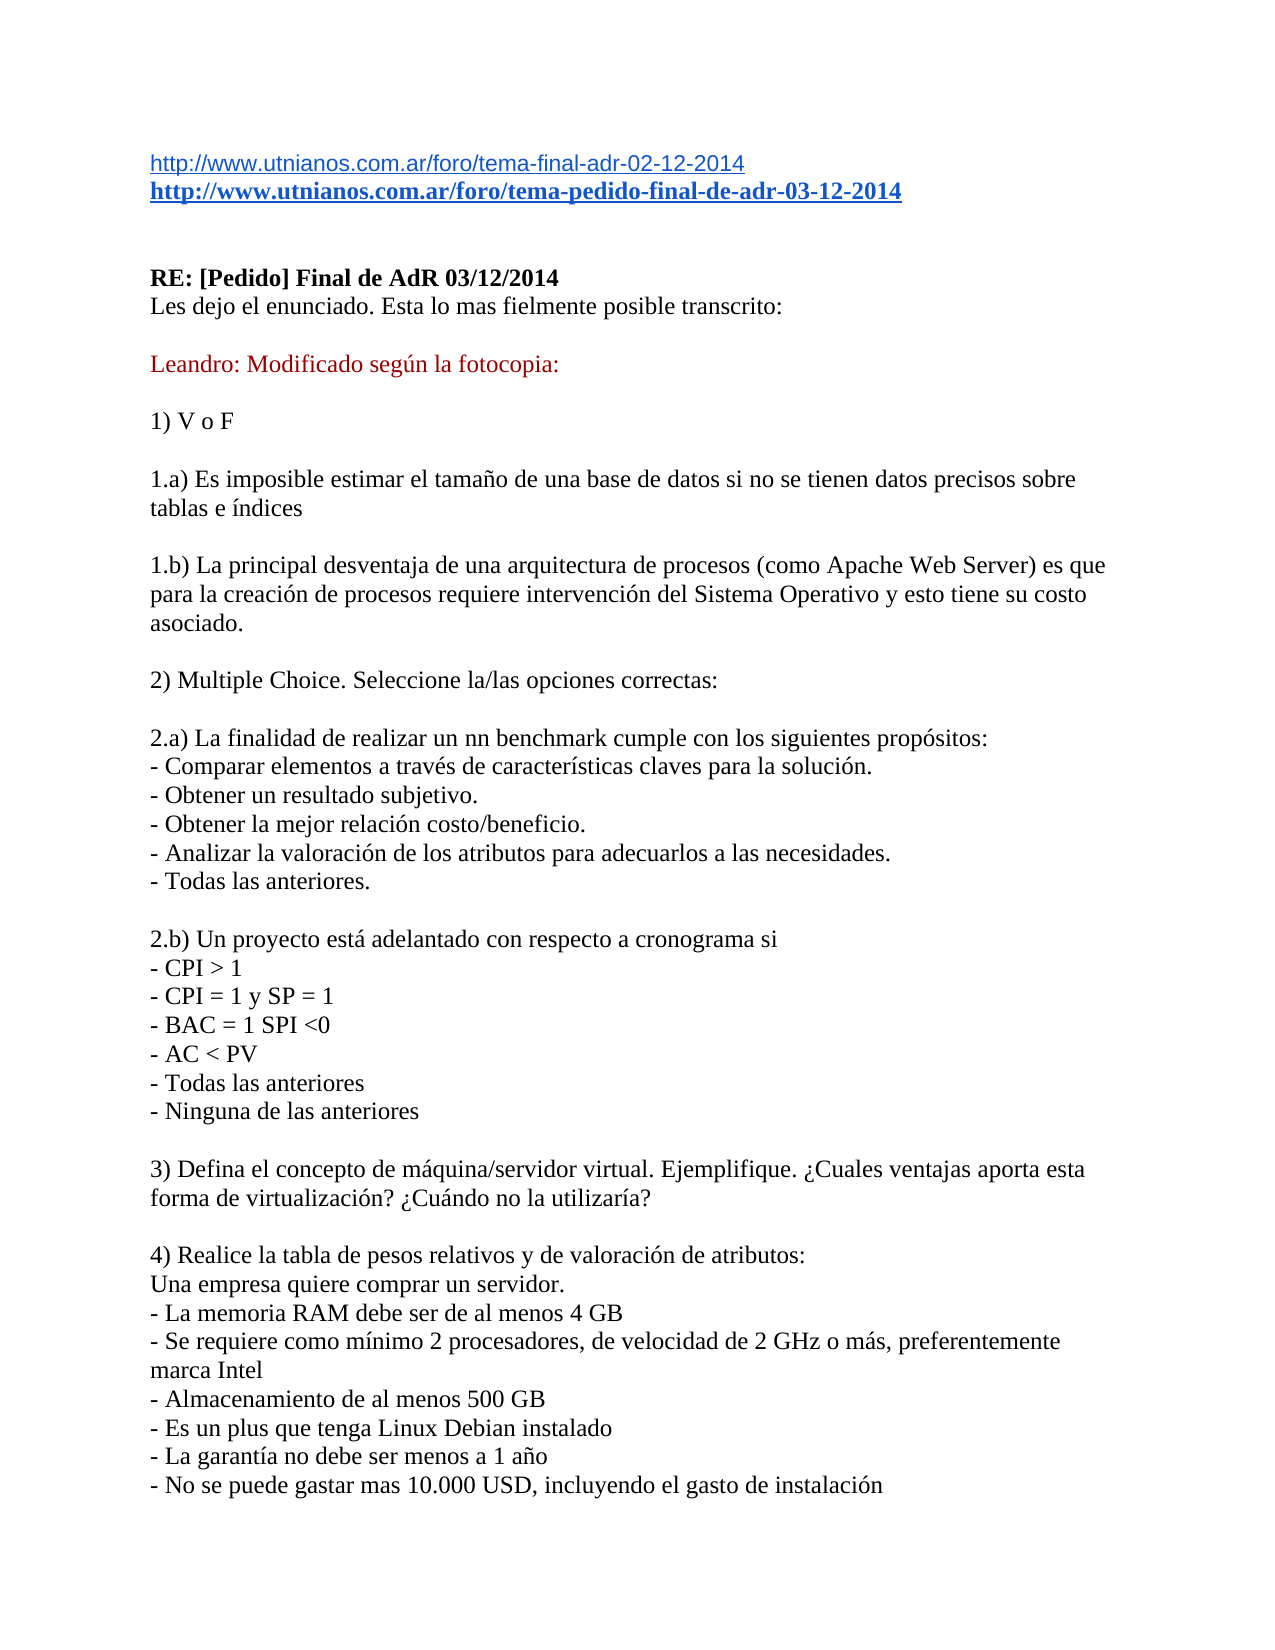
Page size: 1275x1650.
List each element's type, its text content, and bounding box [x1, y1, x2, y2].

text - BAC = 1 SPI <0 [150, 1010, 1125, 1039]
text Leandro: Modificado según la fotocopia: 1) V o F 1.a) Es imposible estimar el tamaño de una base de datos si no se tienen datos precisos sobre tablas e índices 1.b) La principal desventaja de una arquitectura de procesos (como Apache Web Server) es que para la creación de procesos requiere intervención del Sistema Operativo y esto tiene su costo asociado. 2) Multiple Choice. Seleccione la/las opciones correctas: 2.a) La finalidad de realizar un nn benchmark cumple con los siguientes propósitos: - Comparar elementos a través de características claves para la solución. - Obtener un resultado subjetivo. - Obtener la mejor relación costo/beneficio. - Analizar la valoración de los atributos para adecuarlos a las necesidades. - Todas las anteriores. 2.b) Un proyecto está adelantado con respecto a cronograma si - CPI > 1 [150, 349, 1125, 981]
text RE: [Pedido] Final de AdR 03/12/2014 [150, 263, 1125, 291]
text - AC < PV [150, 1039, 1125, 1068]
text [150, 1068, 1125, 1499]
text http://www.utnianos.com.ar/foro/tema-pedido-final-de-adr-03-12-2014 [150, 176, 1125, 205]
text http://www.utnianos.com.ar/foro/tema-final-adr-02-12-2014 [150, 150, 1125, 176]
text Les dejo el enunciado. Esta lo mas fielmente posible transcrito: [150, 291, 1125, 320]
text - CPI = 1 y SP = 1 [150, 981, 1125, 1010]
